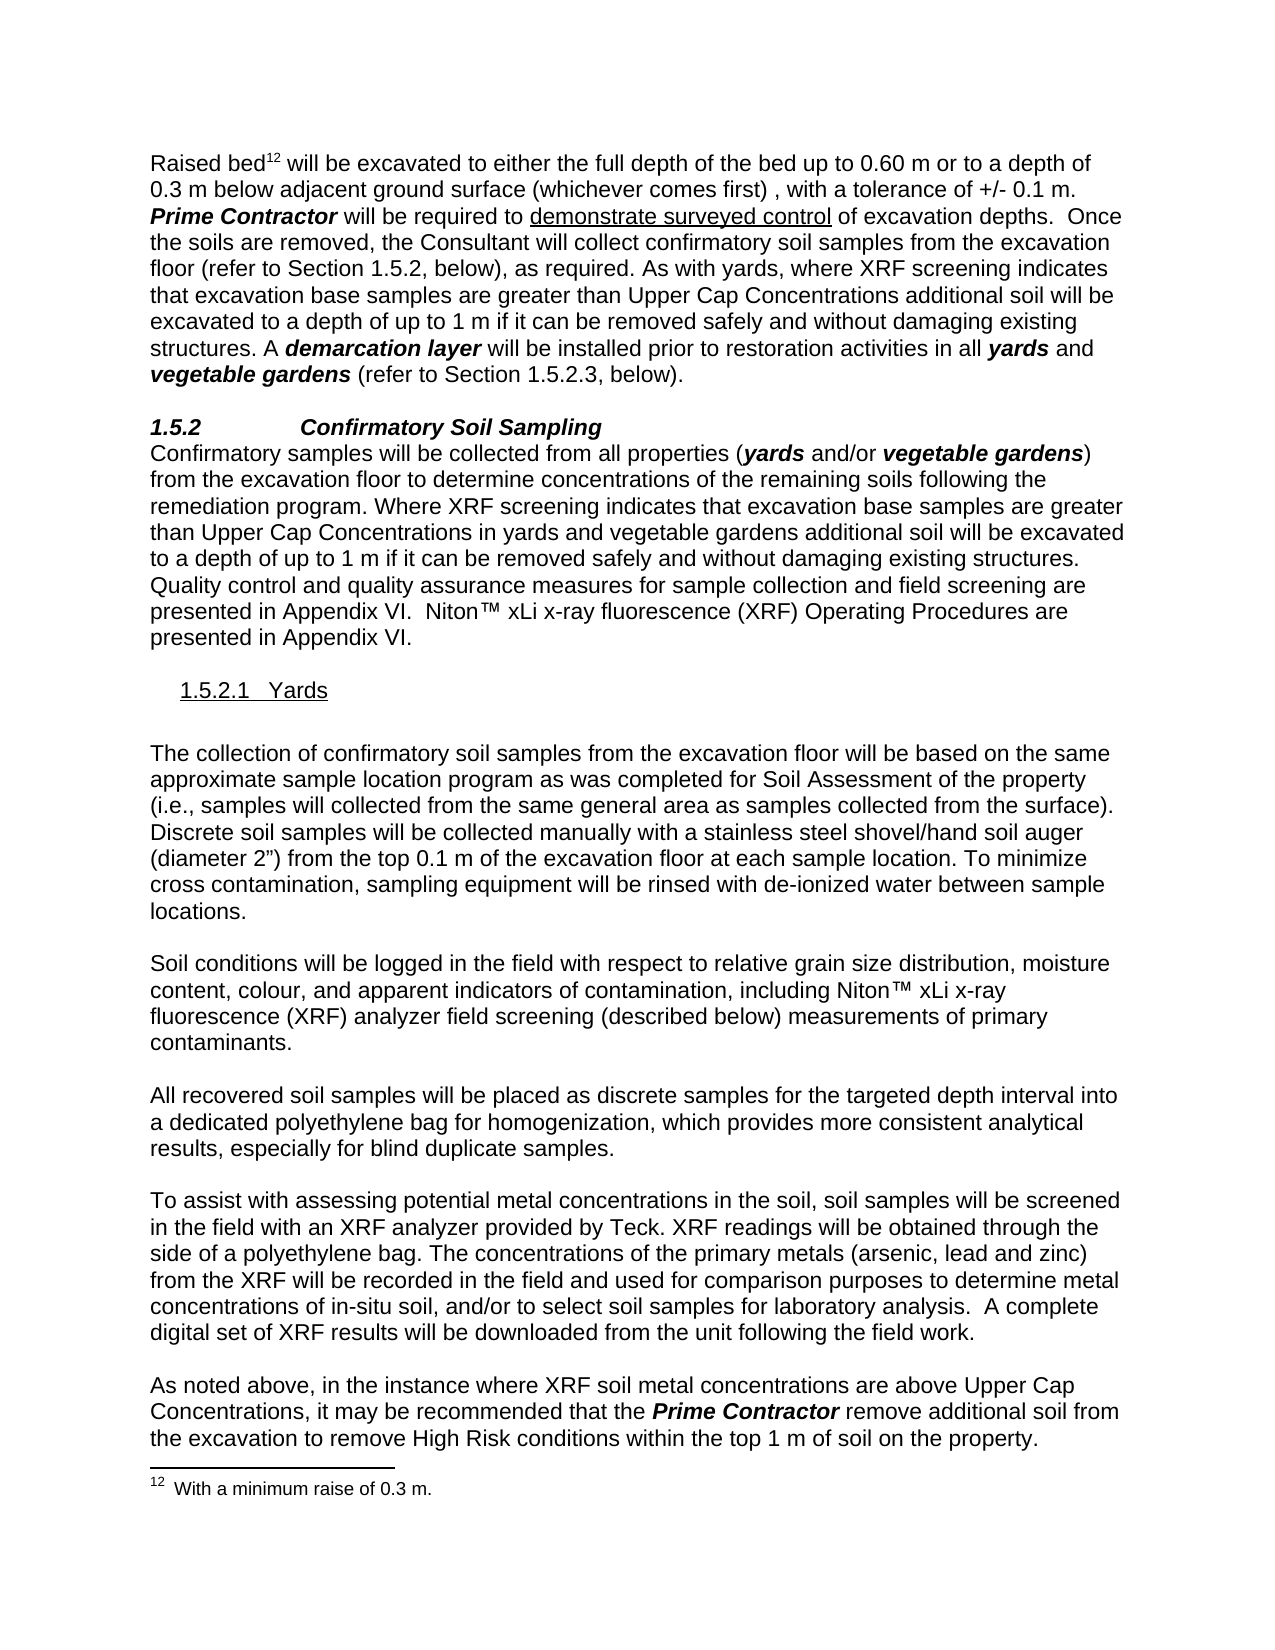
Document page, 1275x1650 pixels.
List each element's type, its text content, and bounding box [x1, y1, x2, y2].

text Soil conditions will be logged in the field with respect to relative grain size distribution, moisture content, colour, and apparent indicators of contamination, including Niton xLi x-ray fluorescence (XRF) analyzer field screening (described below) measurements of primary contaminants. [150, 950, 1125, 1056]
subtitle Confirmatory Soil Sampling [150, 413, 1125, 440]
text Prime Contractor will be required to demonstrate surveyed control of excavation depths. Once the soils are removed, the Consultant will collect confirmatory soil samples from the excavation floor (refer to Section 3.4.2, below), as required. As with yards, where XRF screening indicates that excavation base samples are greater than Upper Cap Concentrations additional soil will be excavated to a depth of up to 1 m if it can be removed safely and without damaging existing structures. A demarcation layer will be installed prior to restoration activities in all yards and vegetable gardens (refer to Section 3.4.2.3, below). [150, 203, 1125, 387]
text The collection of confirmatory soil samples from the excavation floor will be based on the same approximate sample location program as was completed for Soil Assessment of the property (i.e., samples will collected from the same general area as samples collected from the surface). Discrete soil samples will be collected manually with a stainless steel shovel/hand soil auger (diameter 2”) from the top 0.1 m of the excavation floor at each sample location. To minimize cross contamination, sampling equipment will be rinsed with de-ionized water between sample locations. [150, 739, 1125, 924]
subtitle Yards [179, 677, 1125, 703]
text To assist with assessing potential metal concentrations in the soil, soil samples will be screened in the field with an XRF analyzer provided by Teck. XRF readings will be obtained through the side of a polyethylene bag. The concentrations of the primary metals (arsenic, lead and zinc) from the XRF will be recorded in the field and used for comparison purposes to determine metal concentrations of in-situ soil, and/or to select soil samples for laboratory analysis. A complete digital set of XRF results will be downloaded from the unit following the field work. [150, 1187, 1125, 1346]
text All recovered soil samples will be placed as discrete samples for the targeted depth interval into a dedicated polyethylene bag for homogenization, which provides more consistent analytical results, especially for blind duplicate samples. [150, 1082, 1125, 1161]
text Confirmatory samples will be collected from all properties (yards and/or vegetable gardens) from the excavation floor to determine concentrations of the remaining soils following the remediation program. Where XRF screening indicates that excavation base samples are greater than Upper Cap Concentrations in yards and vegetable gardens additional soil will be excavated to a depth of up to 1 m if it can be removed safely and without damaging existing structures. Quality control and quality assurance measures for sample collection and field screening are presented in Appendix VI. Niton xLi x-ray fluorescence (XRF) Operating Procedures are presented in Appendix VI. [150, 440, 1125, 651]
text As noted above, in the instance where XRF soil metal concentrations are above Upper Cap Concentrations, it may be recommended that the Prime Contractor remove additional soil from the excavation to remove High Risk conditions within the top 1 m of soil on the property. [150, 1372, 1125, 1451]
text Raised bed will be excavated to either the full depth of the bed up to 0.60 m or to a depth of 0.3 m below adjacent ground surface (whichever comes first) , with a tolerance of +/- 0.1 m. [150, 150, 1125, 203]
